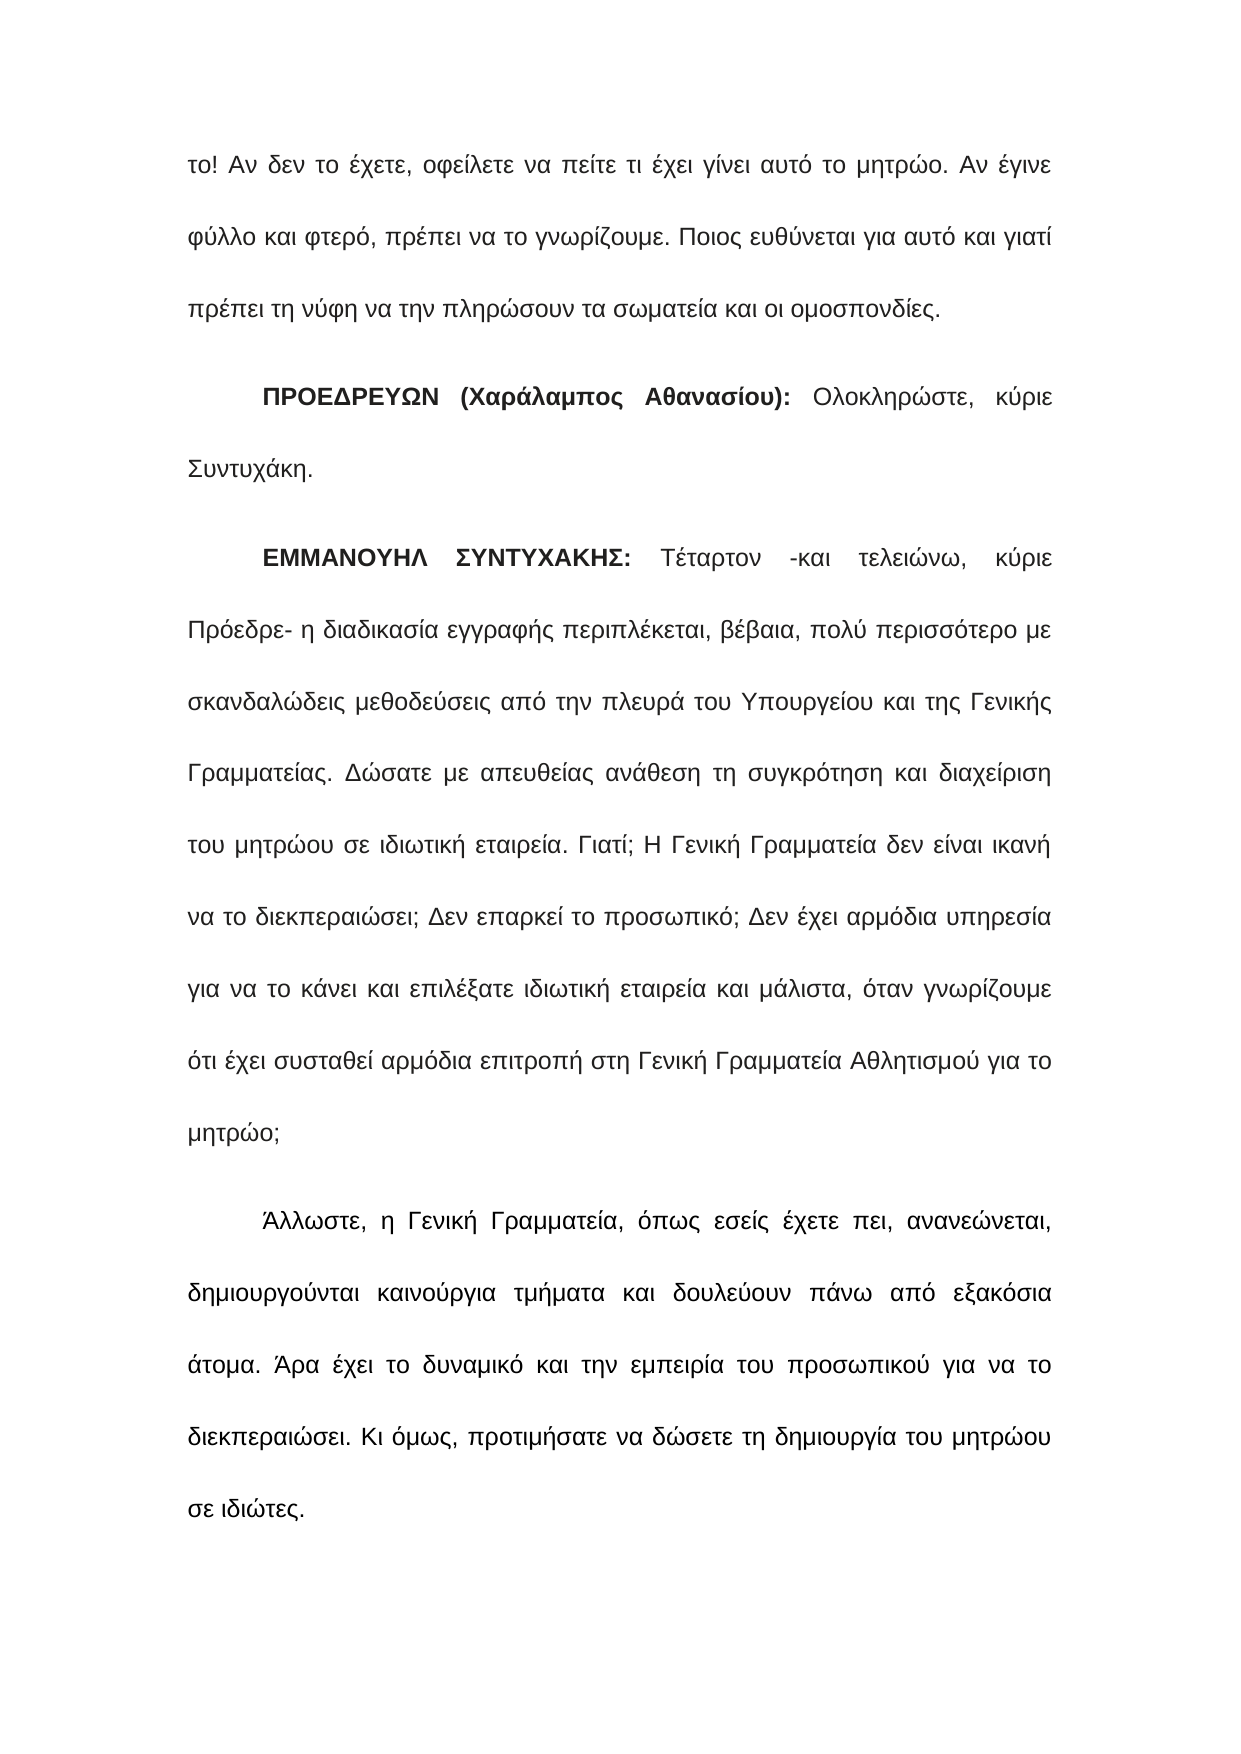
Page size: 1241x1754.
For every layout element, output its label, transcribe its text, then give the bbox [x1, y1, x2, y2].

text ΕΜΜΑΝΟΥΗΛ ΣΥΝΤΥΧΑΚΗΣ: Τέταρτον -και τελειώνω, κύριε Πρόεδρε- η διαδικασία εγγραφής περιπλέκεται, βέβαια, πολύ περισσότερο με σκανδαλώδεις μεθοδεύσεις από την πλευρά του Υπουργείου και της Γενικής Γραμματείας. Δώσατε με απευθείας ανάθεση τη συγκρότηση και διαχείριση του μητρώου σε ιδιωτική εταιρεία. Γιατί; Η Γενική Γραμματεία δεν είναι ικανή να το διεκπεραιώσει; Δεν επαρκεί το προσωπικό; Δεν έχει αρμόδια υπηρεσία για να το κάνει και επιλέξατε ιδιωτική εταιρεία και μάλιστα, όταν γνωρίζουμε ότι έχει συσταθεί αρμόδια επιτροπή στη Γενική Γραμματεία Αθλητισμού για το μητρώο; [187, 842, 1053, 912]
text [187, 162, 1053, 322]
text Άλλωστε, η Γενική Γραμματεία, όπως εσείς έχετε πει, ανανεώνεται, δημιουργούνται καινούργια τμήματα και δουλεύουν πάνω από εξακόσια άτομα. Άρα έχει το δυναμικό και την εμπειρία του προσωπικού για να το διεκπεραιώσει. Κι όμως, προτιμήσατε να δώσετε τη δημιουργία του μητρώου σε ιδιώτες. [187, 1206, 1053, 1522]
text ΕΜΜΑΝΟΥΗΛ ΣΥΝΤΥΧΑΚΗΣ: Τέταρτον -και τελειώνω, κύριε Πρόεδρε- η διαδικασία εγγραφής περιπλέκεται, βέβαια, πολύ περισσότερο με σκανδαλώδεις μεθοδεύσεις από την πλευρά του Υπουργείου και της Γενικής Γραμματείας. Δώσατε με απευθείας ανάθεση τη συγκρότηση και διαχείριση του μητρώου σε ιδιωτική εταιρεία. Γιατί; Η Γενική Γραμματεία δεν είναι ικανή να το διεκπεραιώσει; Δεν επαρκεί το προσωπικό; Δεν έχει αρμόδια υπηρεσία για να το κάνει και επιλέξατε ιδιωτική εταιρεία και μάλιστα, όταν γνωρίζουμε ότι έχει συσταθεί αρμόδια επιτροπή στη Γενική Γραμματεία Αθλητισμού για το μητρώο; [187, 985, 1053, 1146]
text ΕΜΜΑΝΟΥΗΛ ΣΥΝΤΥΧΑΚΗΣ: Τέταρτον -και τελειώνω, κύριε Πρόεδρε- η διαδικασία εγγραφής περιπλέκεται, βέβαια, πολύ περισσότερο με σκανδαλώδεις μεθοδεύσεις από την πλευρά του Υπουργείου και της Γενικής Γραμματείας. Δώσατε με απευθείας ανάθεση τη συγκρότηση και διαχείριση του μητρώου σε ιδιωτική εταιρεία. Γιατί; Η Γενική Γραμματεία δεν είναι ικανή να το διεκπεραιώσει; Δεν επαρκεί το προσωπικό; Δεν έχει αρμόδια υπηρεσία για να το κάνει και επιλέξατε ιδιωτική εταιρεία και μάλιστα, όταν γνωρίζουμε ότι έχει συσταθεί αρμόδια επιτροπή στη Γενική Γραμματεία Αθλητισμού για το μητρώο; [187, 913, 1053, 984]
text ΠΡΟΕΔΡΕΥΩΝ (Χαράλαμπος Αθανασίου): Ολοκληρώστε, κύριε Συντυχάκη. [187, 382, 1053, 483]
text ΕΜΜΑΝΟΥΗΛ ΣΥΝΤΥΧΑΚΗΣ: Τέταρτον -και τελειώνω, κύριε Πρόεδρε- η διαδικασία εγγραφής περιπλέκεται, βέβαια, πολύ περισσότερο με σκανδαλώδεις μεθοδεύσεις από την πλευρά του Υπουργείου και της Γενικής Γραμματείας. Δώσατε με απευθείας ανάθεση τη συγκρότηση και διαχείριση του μητρώου σε ιδιωτική εταιρεία. Γιατί; Η Γενική Γραμματεία δεν είναι ικανή να το διεκπεραιώσει; Δεν επαρκεί το προσωπικό; Δεν έχει αρμόδια υπηρεσία για να το κάνει και επιλέξατε ιδιωτική εταιρεία και μάλιστα, όταν γνωρίζουμε ότι έχει συσταθεί αρμόδια επιτροπή στη Γενική Γραμματεία Αθλητισμού για το μητρώο; [187, 543, 1053, 840]
